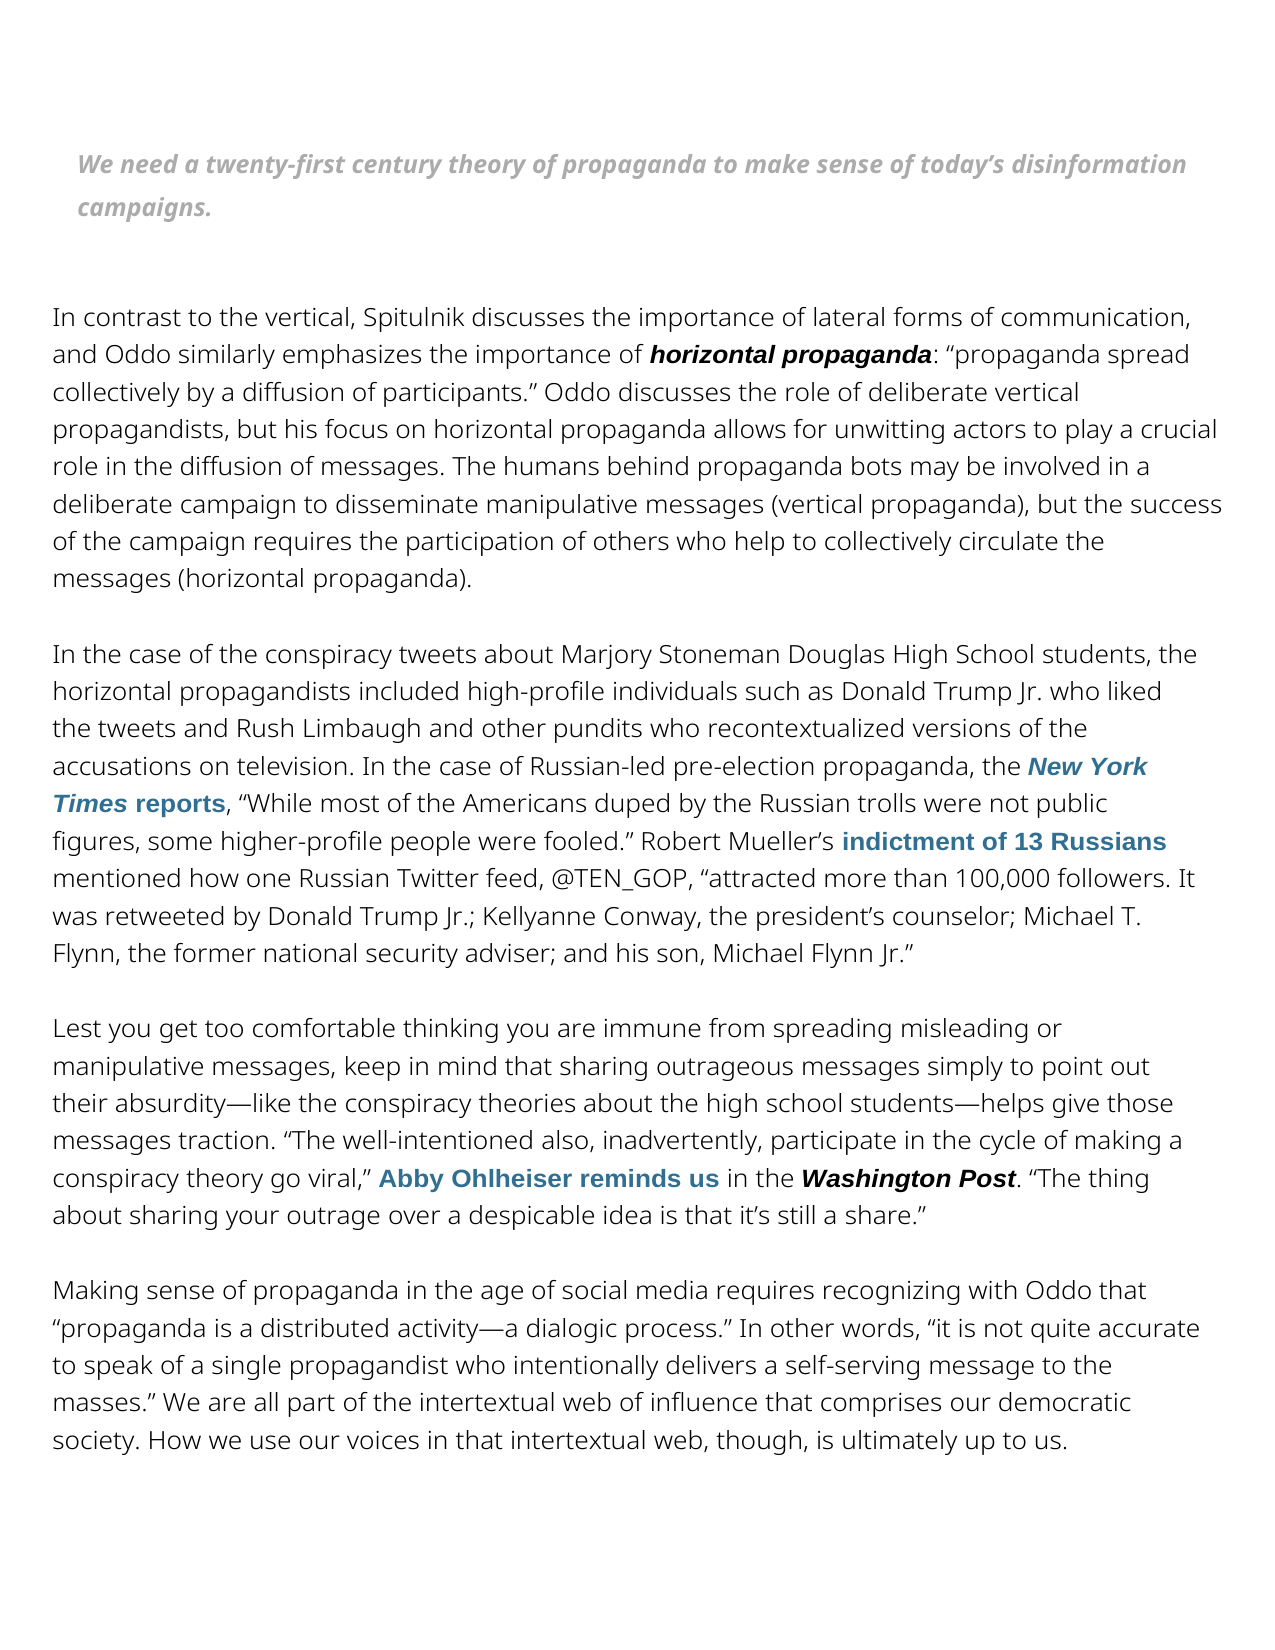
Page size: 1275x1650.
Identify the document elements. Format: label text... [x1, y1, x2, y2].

text Making sense of propaganda in the age of social media requires recognizing with Oddo that “propaganda is a distributed activity—a dialogic process.” In other words, “it is not quite accurate to speak of a single propagandist who intentionally delivers a self-serving message to the masses.” We are all part of the intertextual web of inﬂuence that comprises our democratic society. How we use our voices in that intertextual web, though, is ultimately up to us. [52, 1273, 1210, 1457]
text In the case of the conspiracy tweets about Marjory Stoneman Douglas High School students, the horizontal propagandists included high-proﬁle individuals such as Donald Trump Jr. who liked the tweets and Rush Limbaugh and other pundits who recontextualized versions of the accusations on television. In the case of Russian-led pre-election propaganda, the New York Times reports, “While most of the Americans duped by the Russian trolls were not public ﬁgures, some higher-proﬁle people were fooled.” Robert Mueller’s indictment of 13 Russians mentioned how one Russian Twitter feed, @TEN_GOP, “attracted more than 100,000 followers. It was retweeted by Donald Trump Jr.; Kellyanne Conway, the president’s counselor; Michael T. Flynn, the former national security adviser; and his son, Michael Flynn Jr.” [52, 636, 1202, 969]
text We need a twenty-first century theory of propaganda to make sense of today’s disinformation campaigns. [77, 146, 1252, 224]
text In contrast to the vertical, Spitulnik discusses the importance of lateral forms of communication, and Oddo similarly emphasizes the importance of horizontal propaganda: “propaganda spread collectively by a diﬀusion of participants.” Oddo discusses the role of deliberate vertical propagandists, but his focus on horizontal propaganda allows for unwitting actors to play a crucial role in the diﬀusion of messages. The humans behind propaganda bots may be involved in a deliberate campaign to disseminate manipulative messages (vertical propaganda), but the success of the campaign requires the participation of others who help to collectively circulate the messages (horizontal propaganda). [52, 299, 1222, 595]
text Lest you get too comfortable thinking you are immune from spreading misleading or manipulative messages, keep in mind that sharing outrageous messages simply to point out their absurdity—like the conspiracy theories about the high school students—helps give those messages traction. “The well-intentioned also, inadvertently, participate in the cycle of making a conspiracy theory go viral,” Abby Ohlheiser reminds us in the Washington Post. “The thing about sharing your outrage over a despicable idea is that it’s still a share.” [52, 1011, 1209, 1232]
